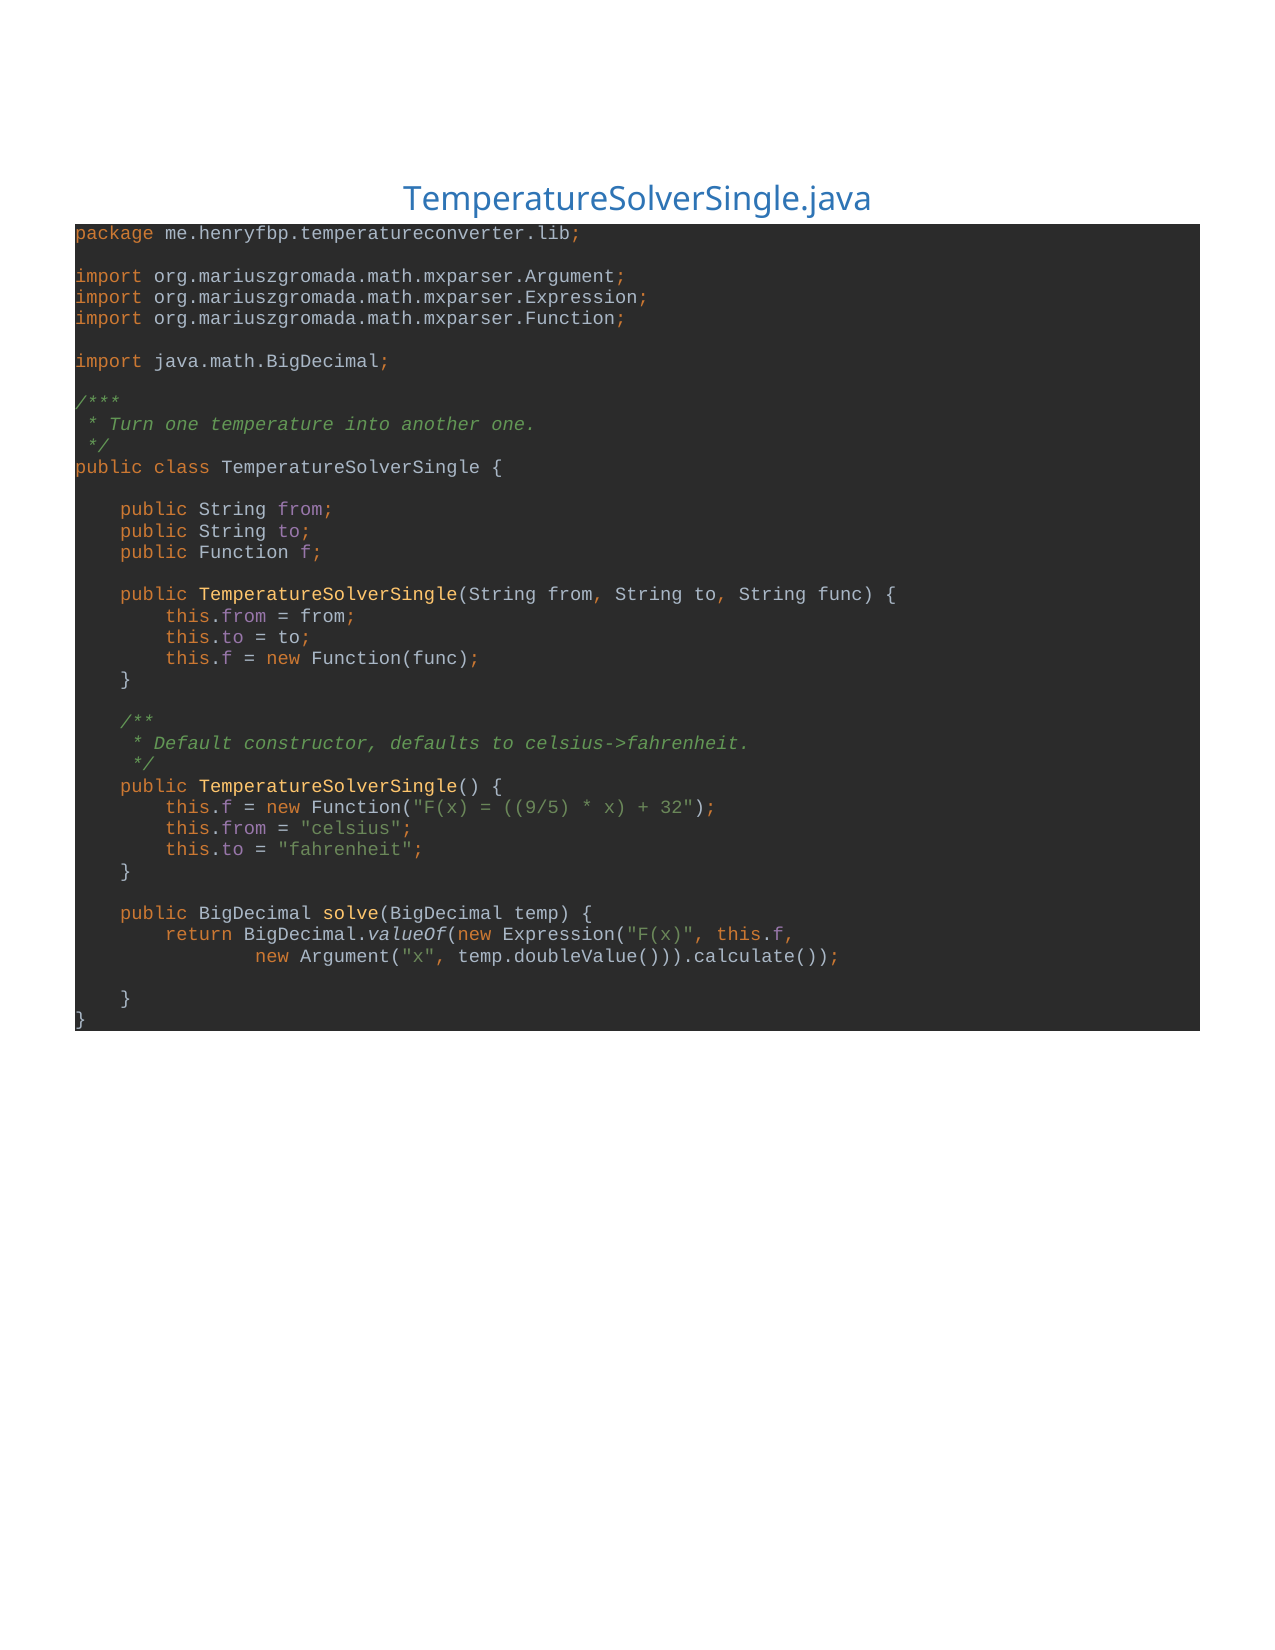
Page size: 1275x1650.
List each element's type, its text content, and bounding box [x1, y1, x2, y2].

text package me.henryfbp.temperatureconverter.lib; import org.mariuszgromada.math.mxparser.Argument; import org.mariuszgromada.math.mxparser.Expression; import org.mariuszgromada.math.mxparser.Function; import java.math.BigDecimal; /*** * Turn one temperature into another one. */ public class TemperatureSolverSingle { public String from; public String to; public Function f; public TemperatureSolverSingle(String from, String to, String func) { this.from = from; this.to = to; this.f = new Function(func); } /** * Default constructor, defaults to celsius->fahrenheit. */ public TemperatureSolverSingle() { this.f = new Function("F(x) = ((9/5) * x) + 32"); this.from = "celsius"; this.to = "fahrenheit"; } public BigDecimal solve(BigDecimal temp) { return BigDecimal.valueOf(new Expression("F(x)", this.f, new Argument("x", temp.doubleValue())).calculate()); } } [75, 224, 1200, 1031]
subtitle TemperatureSolverSingle.java [75, 175, 1200, 220]
